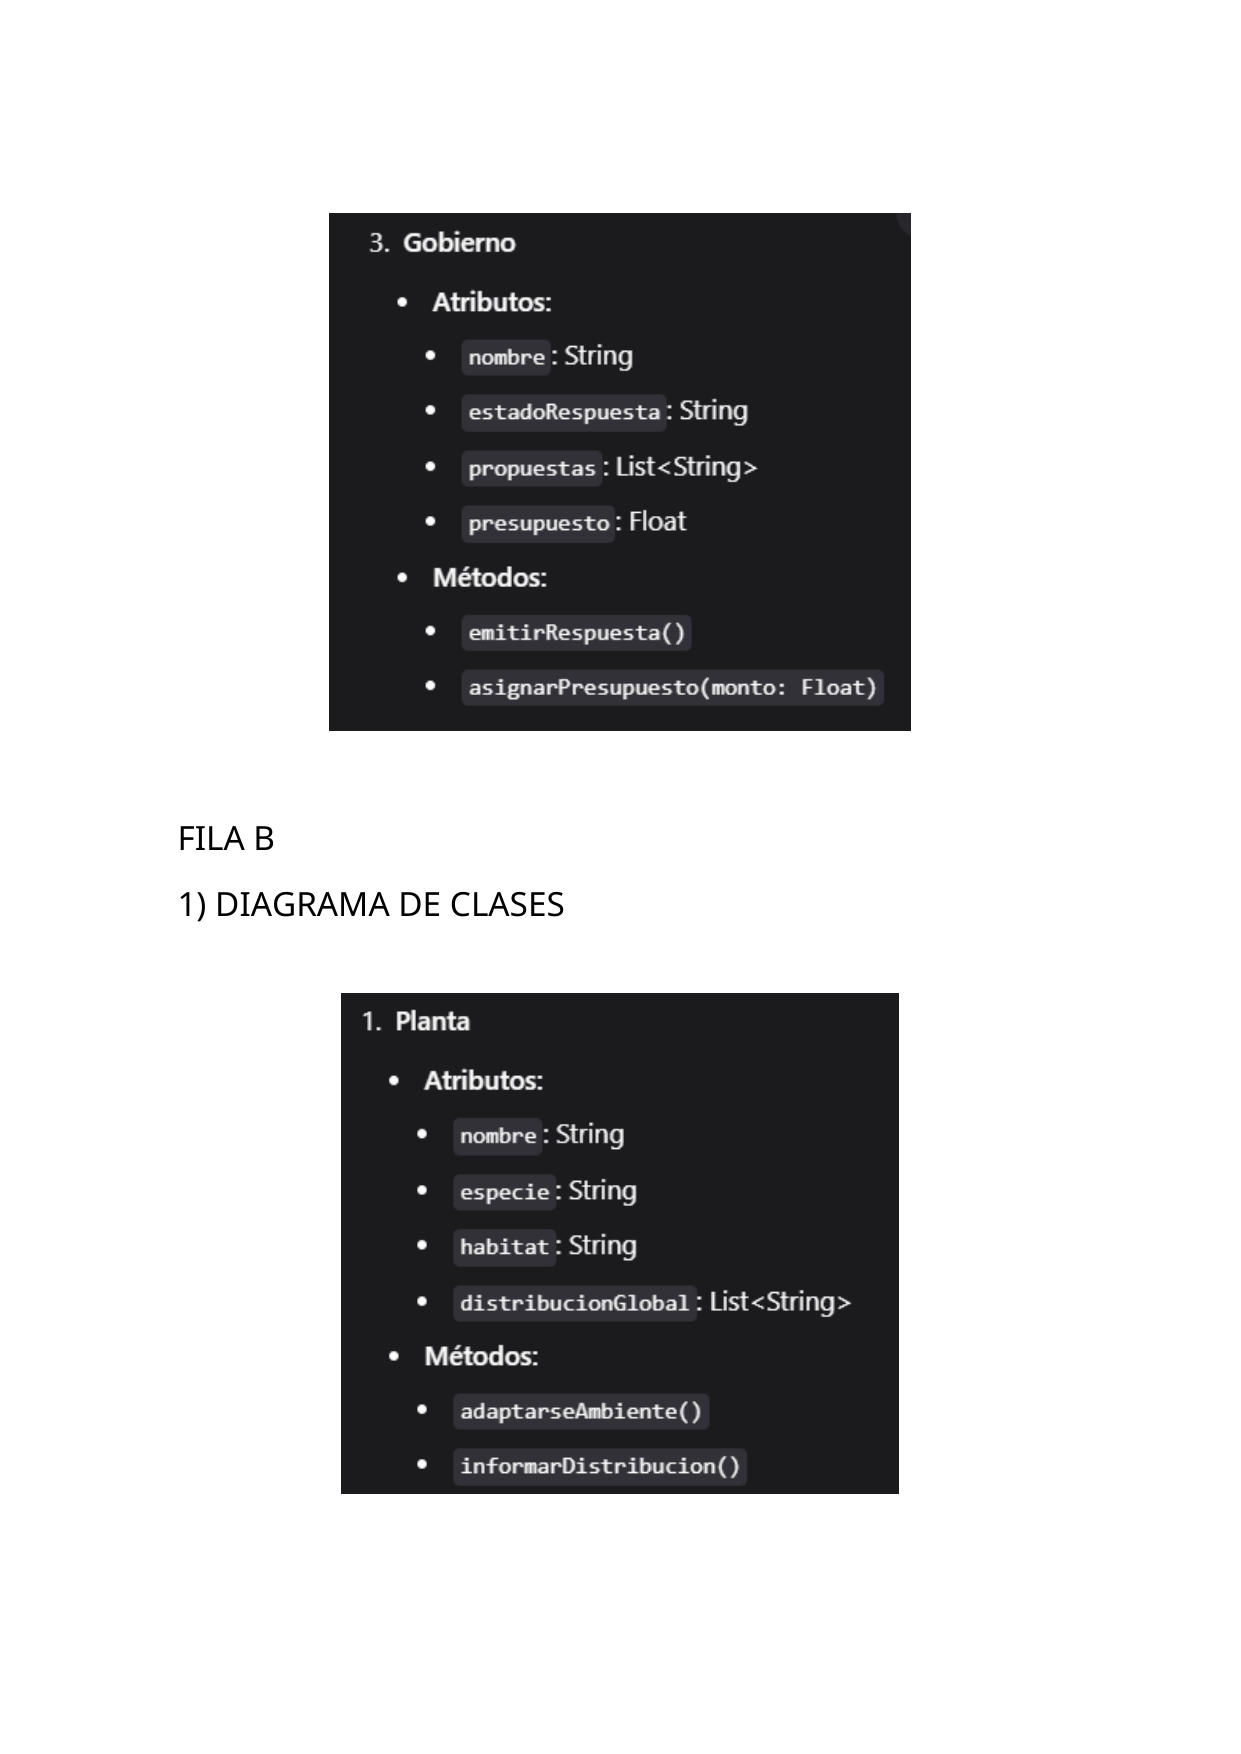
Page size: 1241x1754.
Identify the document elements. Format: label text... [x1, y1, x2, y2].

picture [341, 993, 899, 1494]
text 1) DIAGRAMA DE CLASES [177, 881, 1063, 926]
text FILA B [177, 815, 1063, 860]
picture [329, 213, 911, 731]
